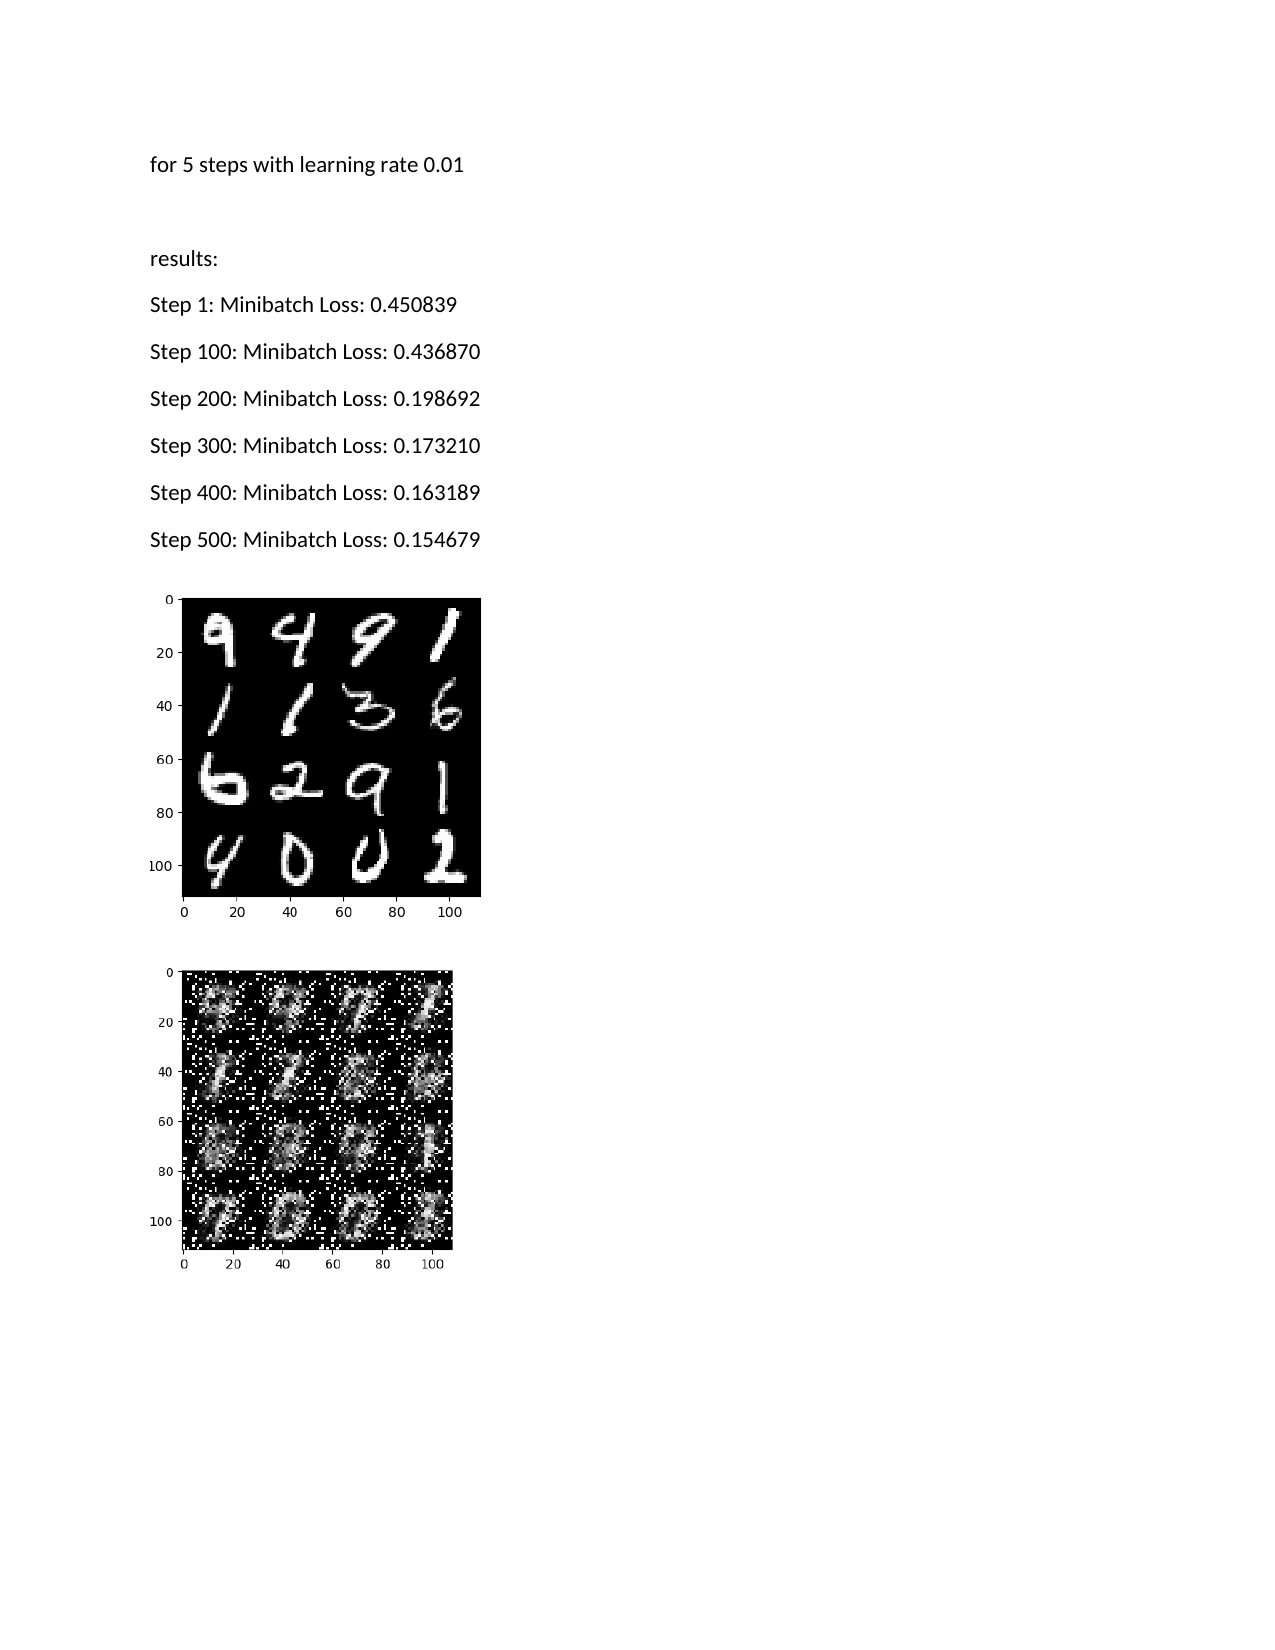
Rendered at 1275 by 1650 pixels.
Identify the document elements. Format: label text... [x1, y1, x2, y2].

text Step 1: Minibatch Loss: 0.450839 [150, 291, 1125, 319]
picture [150, 942, 453, 1288]
text Step 400: Minibatch Loss: 0.163189 [150, 478, 1125, 506]
text results: [150, 244, 1125, 272]
picture [150, 571, 496, 924]
text Step 300: Minibatch Loss: 0.173210 [150, 431, 1125, 459]
text Step 500: Minibatch Loss: 0.154679 [150, 525, 1125, 553]
text for 5 steps with learning rate 0.01 [150, 150, 1125, 178]
text Step 200: Minibatch Loss: 0.198692 [150, 384, 1125, 412]
text Step 100: Minibatch Loss: 0.436870 [150, 337, 1125, 366]
